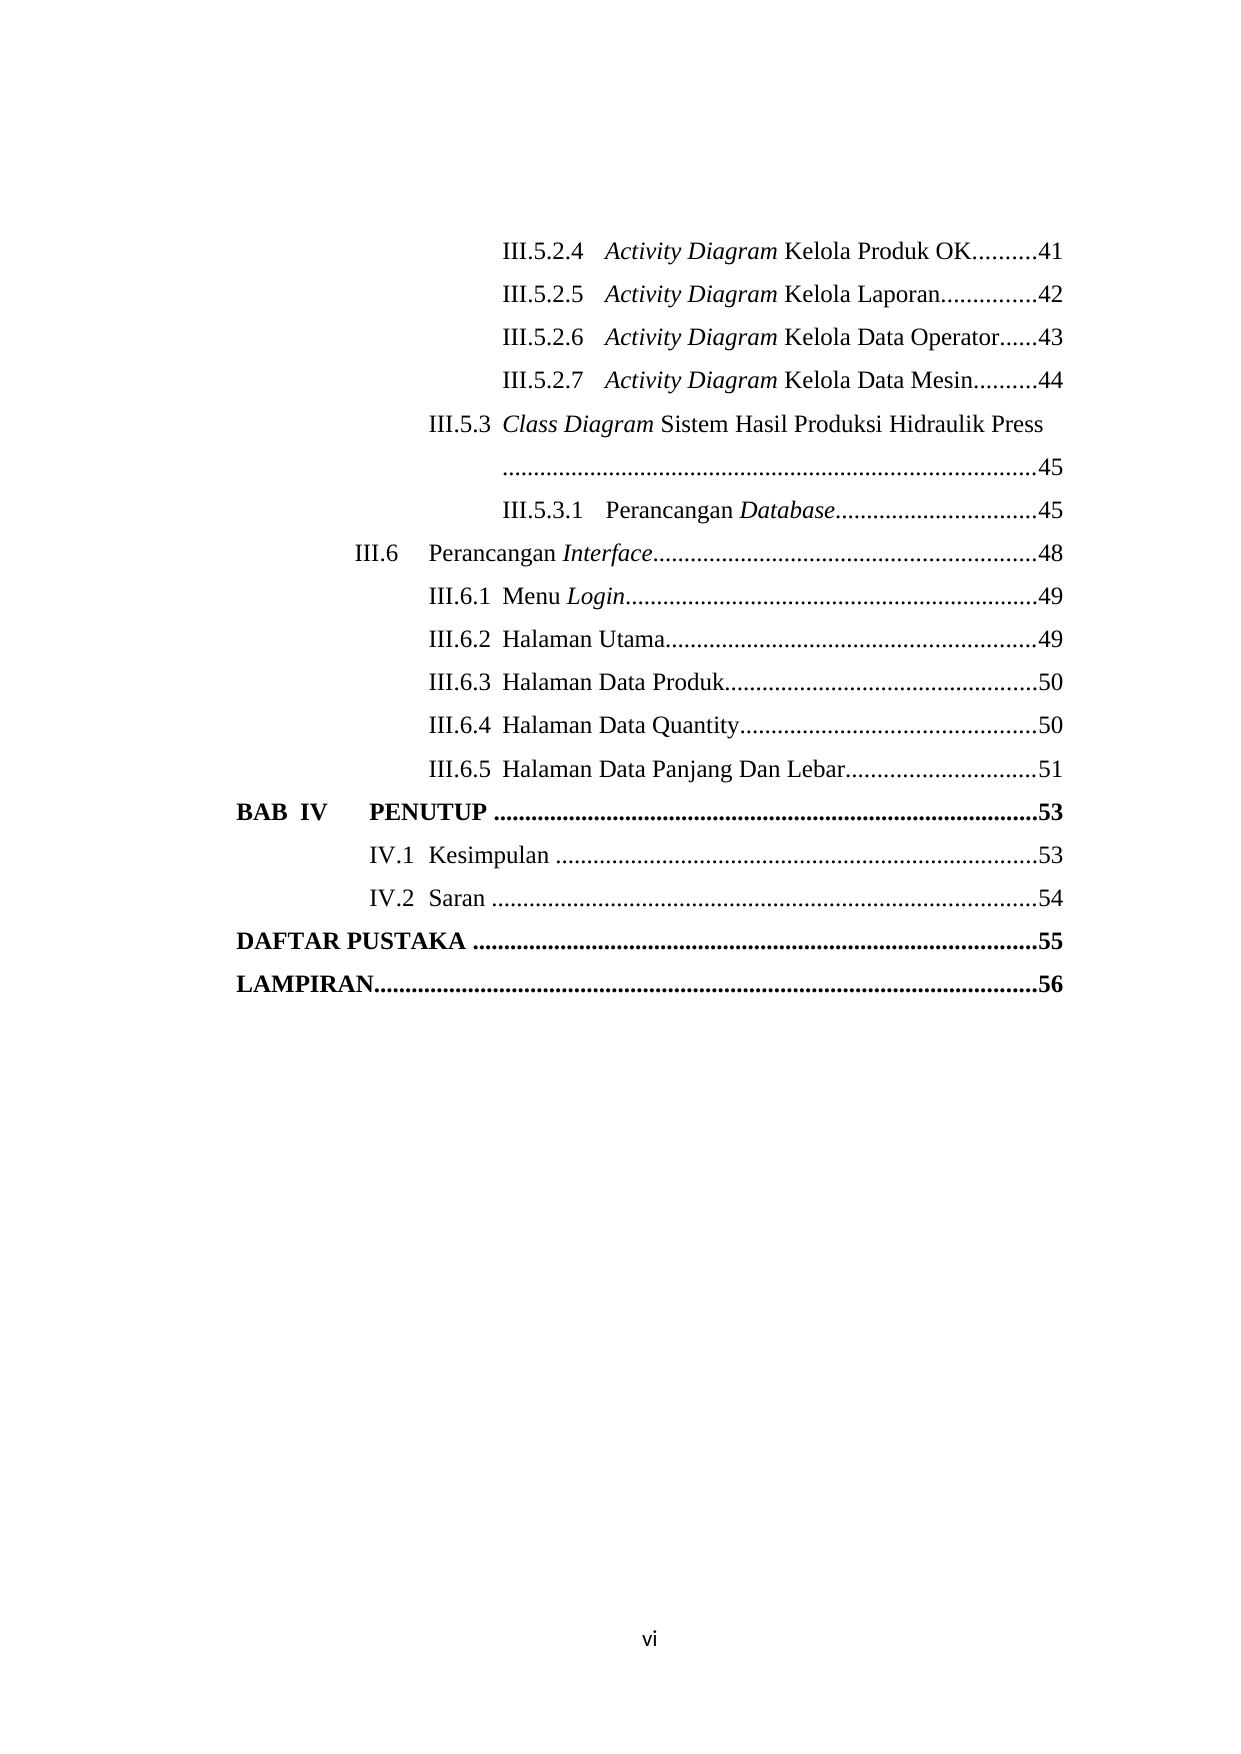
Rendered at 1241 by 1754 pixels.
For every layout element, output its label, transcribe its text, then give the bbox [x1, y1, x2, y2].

text III.5.3 Class Diagram Sistem Hasil Produksi Hidraulik Press 45 [236, 409, 1063, 481]
text LAMPIRAN 56 [236, 969, 1063, 998]
text IV.2 Saran 54 [236, 883, 1063, 912]
text IV.1 Kesimpulan 53 [236, 840, 1063, 869]
text III.5.3.1 Perancangan Database 45 [236, 495, 1063, 524]
text III.5.2.7 Activity Diagram Kelola Data Mesin 44 [236, 366, 1063, 394]
text III.6.1 Menu Login 49 [236, 581, 1063, 610]
text III.6.5 Halaman Data Panjang Dan Lebar 51 [236, 754, 1063, 782]
text III.6.2 Halaman Utama 49 [236, 624, 1063, 653]
text III.6 Perancangan Interface 48 [236, 538, 1063, 567]
text III.6.3 Halaman Data Produk 50 [236, 667, 1063, 696]
text III.5.2.5 Activity Diagram Kelola Laporan 42 [236, 279, 1063, 308]
text III.5.2.4 Activity Diagram Kelola Produk OK 41 [236, 236, 1063, 265]
text III.5.2.6 Activity Diagram Kelola Data Operator 43 [236, 322, 1063, 351]
text III.6.4 Halaman Data Quantity 50 [236, 711, 1063, 739]
text BAB IV PENUTUP 53 [236, 797, 1063, 826]
text DAFTAR PUSTAKA 55 [236, 926, 1063, 955]
